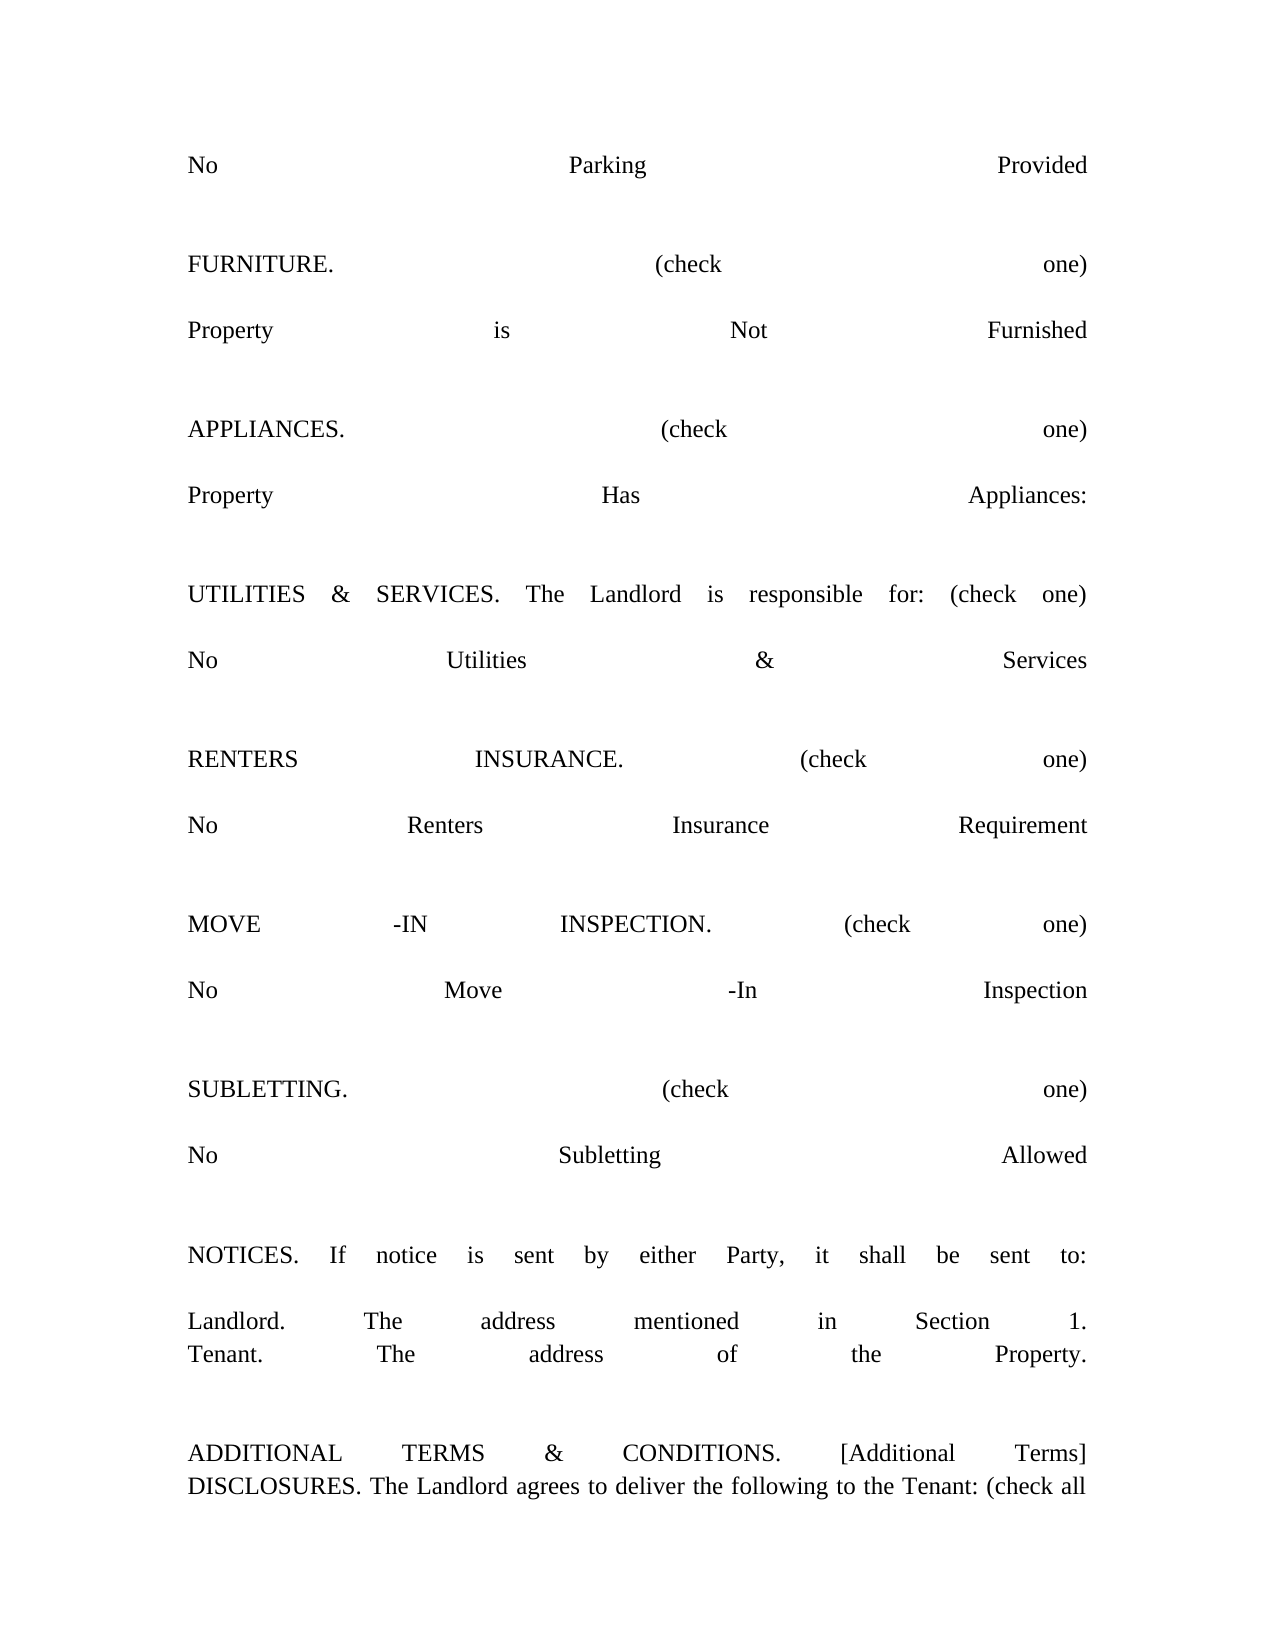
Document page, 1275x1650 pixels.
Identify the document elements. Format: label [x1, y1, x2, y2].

text [187, 150, 1087, 1499]
